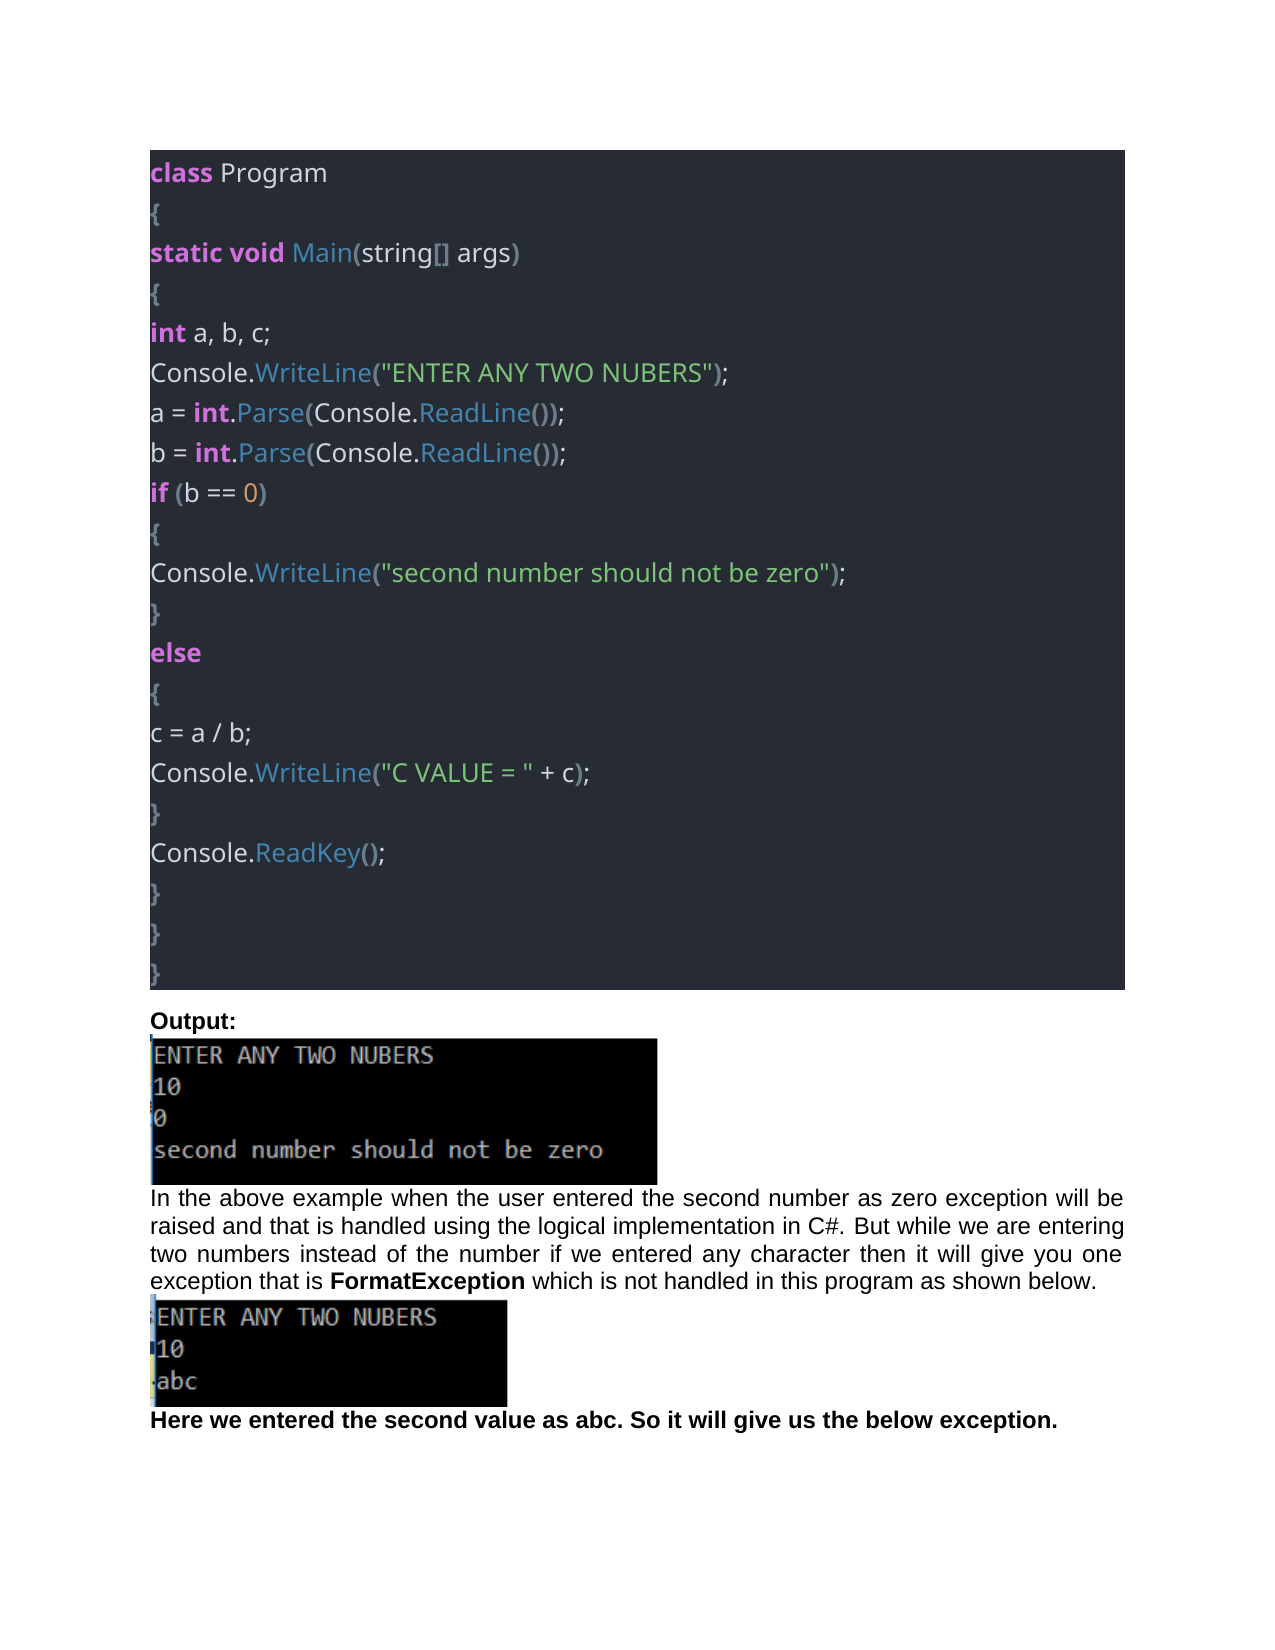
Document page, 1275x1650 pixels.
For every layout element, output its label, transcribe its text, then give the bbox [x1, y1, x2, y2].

picture [150, 1294, 508, 1407]
text } [150, 910, 1125, 950]
picture [150, 1034, 658, 1185]
text } [150, 790, 1125, 830]
text static void Main(string[] args) [150, 230, 1125, 270]
text int a, b, c; [150, 310, 1125, 350]
text if (b == 0) [150, 470, 1125, 510]
text else [150, 630, 1125, 670]
text Here we entered the second value as abc. So it will give us the below exception. [150, 1406, 1125, 1434]
text } [150, 870, 1125, 910]
text Console.ReadKey(); [150, 830, 1125, 870]
text Output: [150, 1007, 1125, 1034]
text c = a / b; [150, 710, 1125, 750]
text { [150, 190, 1125, 230]
text Console.WriteLine("second number should not be zero"); [150, 550, 1125, 590]
text class Program [150, 150, 1125, 190]
text } [150, 590, 1125, 630]
text } [150, 950, 1125, 990]
text Console.WriteLine("C VALUE = " + c); [150, 750, 1125, 790]
text b = int.Parse(Console.ReadLine()); [150, 430, 1125, 470]
text Console.WriteLine("ENTER ANY TWO NUBERS"); [150, 350, 1125, 390]
text In the above example when the user entered the second number as zero exception will be raised and that is handled using the logical implementation in C#. But while we are entering two numbers instead of the number if we entered any character then it will give you one exception that is FormatException which is not handled in this program as shown below. [150, 1184, 1125, 1295]
text { [150, 670, 1125, 710]
text { [150, 270, 1125, 310]
text a = int.Parse(Console.ReadLine()); [150, 390, 1125, 430]
text { [150, 510, 1125, 550]
